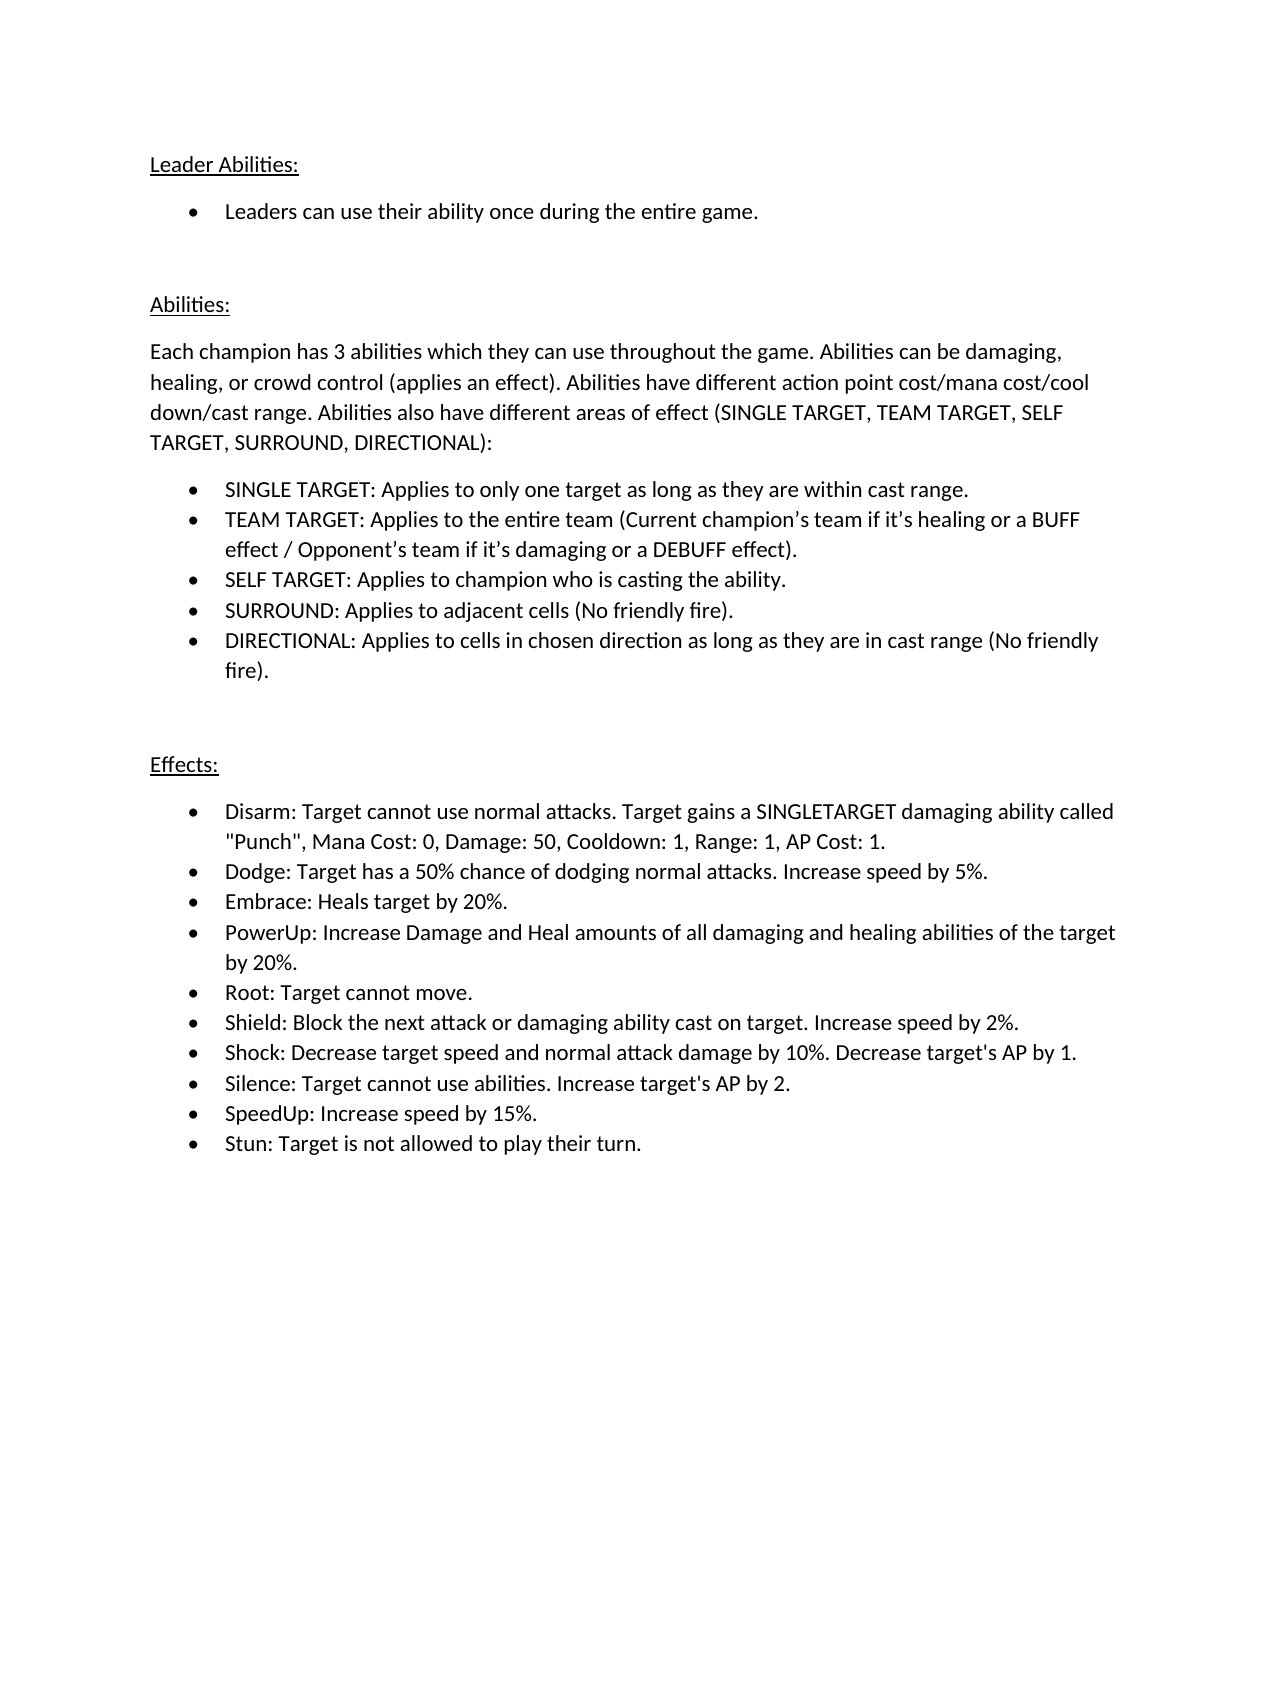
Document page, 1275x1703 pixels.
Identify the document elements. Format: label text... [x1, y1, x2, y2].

list Dodge: Target has a 50% chance of dodging normal attacks. Increase speed by 5%. [187, 857, 1125, 885]
list Shock: Decrease target speed and normal attack damage by 10%. Decrease target's AP by 1. [187, 1038, 1125, 1067]
list Disarm: Target cannot use normal attacks. Target gains a SINGLETARGET damaging ability called "Punch", Mana Cost: 0, Damage: 50, Cooldown: 1, Range: 1, AP Cost: 1. [187, 797, 1125, 855]
list PowerUp: Increase Damage and Heal amounts of all damaging and healing abilities of the target by 20%. [187, 918, 1125, 976]
text Each champion has 3 abilities which they can use throughout the game. Abilities can be damaging, healing, or crowd control (applies an effect). Abilities have different action point cost/mana cost/cool down/cast range. Abilities also have different areas of effect (SINGLE TARGET, TEAM TARGET, SELF TARGET, SURROUND, DIRECTIONAL): [150, 337, 1125, 456]
list Stun: Target is not allowed to play their turn. [187, 1129, 1125, 1157]
list Embrace: Heals target by 20%. [187, 887, 1125, 916]
list Silence: Target cannot use abilities. Increase target's AP by 2. [187, 1069, 1125, 1097]
list SINGLE TARGET: Applies to only one target as long as they are within cast range. [187, 475, 1125, 503]
text Abilities: [150, 291, 1125, 319]
list Root: Target cannot move. [187, 978, 1125, 1006]
list TEAM TARGET: Applies to the entire team (Current champion’s team if it’s healing or a BUFF effect / Opponent’s team if it’s damaging or a DEBUFF effect). [187, 505, 1125, 563]
list Shield: Block the next attack or damaging ability cast on target. Increase speed by 2%. [187, 1008, 1125, 1036]
text Leader Abilities: [150, 150, 1125, 178]
text Effects: [150, 750, 1125, 778]
list Leaders can use their ability once during the entire game. [187, 197, 1125, 225]
list SURROUND: Applies to adjacent cells (No friendly fire). [187, 596, 1125, 624]
list SpeedUp: Increase speed by 15%. [187, 1099, 1125, 1127]
list SELF TARGET: Applies to champion who is casting the ability. [187, 566, 1125, 594]
list DIRECTIONAL: Applies to cells in chosen direction as long as they are in cast range (No friendly fire). [187, 626, 1125, 684]
